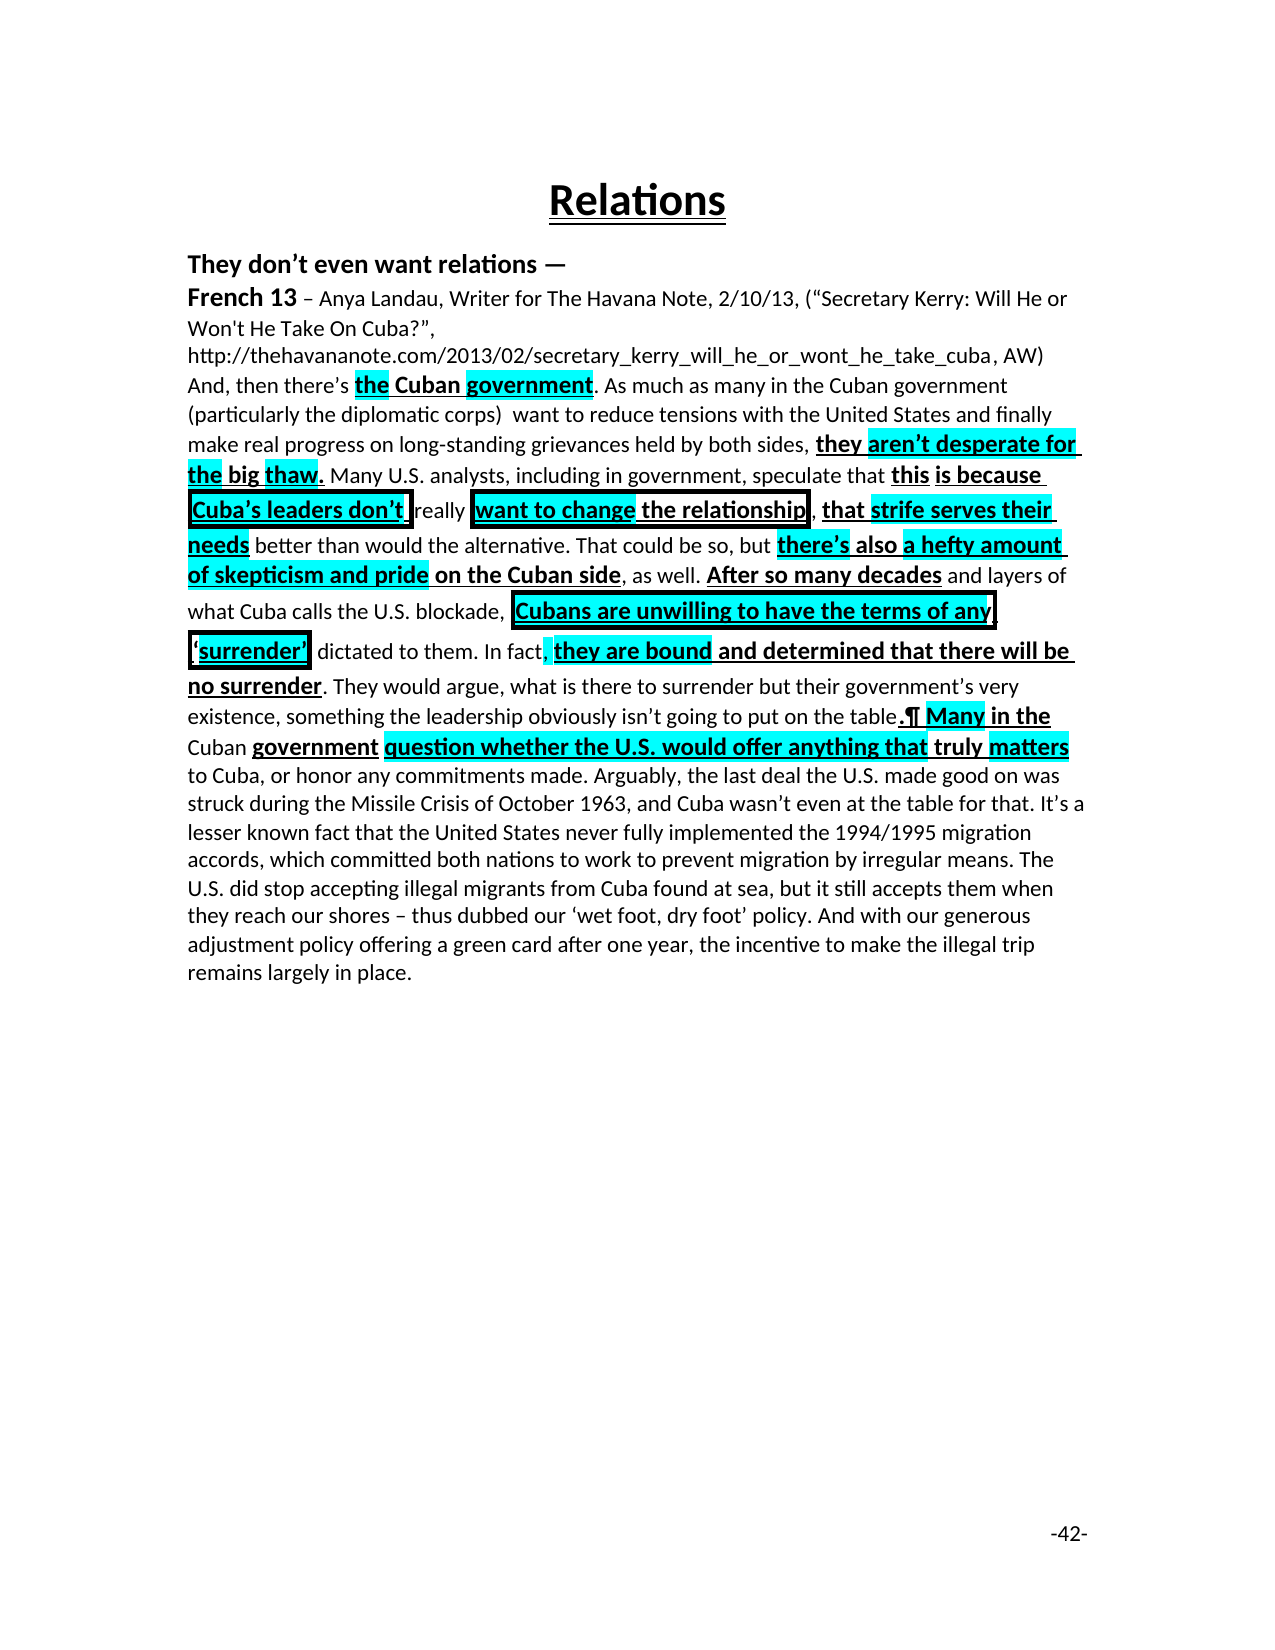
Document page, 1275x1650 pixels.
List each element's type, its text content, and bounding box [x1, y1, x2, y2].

text French 13 – Anya Landau, Writer for The Havana Note, 2/10/13, (“Secretary Kerry: Will He or Won't He Take On Cuba?”, http://thehavananote.com/2013/02/secretary_kerry_will_he_or_wont_he_take_cuba, AW) [187, 281, 1087, 370]
subtitle They don’t even want relations — [187, 248, 1087, 281]
subtitle Relations [187, 171, 1087, 227]
text And, then there’s the Cuban government. As much as many in the Cuban government (particularly the diplomatic corps) want to reduce tensions with the United States and finally make real progress on long-standing grievances held by both sides, they aren’t desperate for the big thaw. Many U.S. analysts, including in government, speculate that this is because Cuba’s leaders don’t really want to change the relationship, that strife serves their needs better than would the alternative. That could be so, but there’s also a hefty amount of skepticism and pride on the Cuban side, as well. After so many decades and layers of what Cuba calls the U.S. blockade, Cubans are unwilling to have the terms of any ‘surrender’ dictated to them. In fact, they are bound and determined that there will be no surrender. They would argue, what is there to surrender but their government’s very existence, something the leadership obviously isn’t going to put on the table.¶ Many in the Cuban government question whether the U.S. would offer anything that truly matters to Cuba, or honor any commitments made. Arguably, the last deal the U.S. made good on was struck during the Missile Crisis of October 1963, and Cuba wasn’t even at the table for that. It’s a lesser known fact that the United States never fully implemented the 1994/1995 migration accords, which committed both nations to work to prevent migration by irregular means. The U.S. did stop accepting illegal migrants from Cuba found at sea, but it still accepts them when they reach our shores – thus dubbed our ‘wet foot, dry foot’ policy. And with our generous adjustment policy offering a green card after one year, the incentive to make the illegal trip remains largely in place. [187, 370, 1087, 986]
